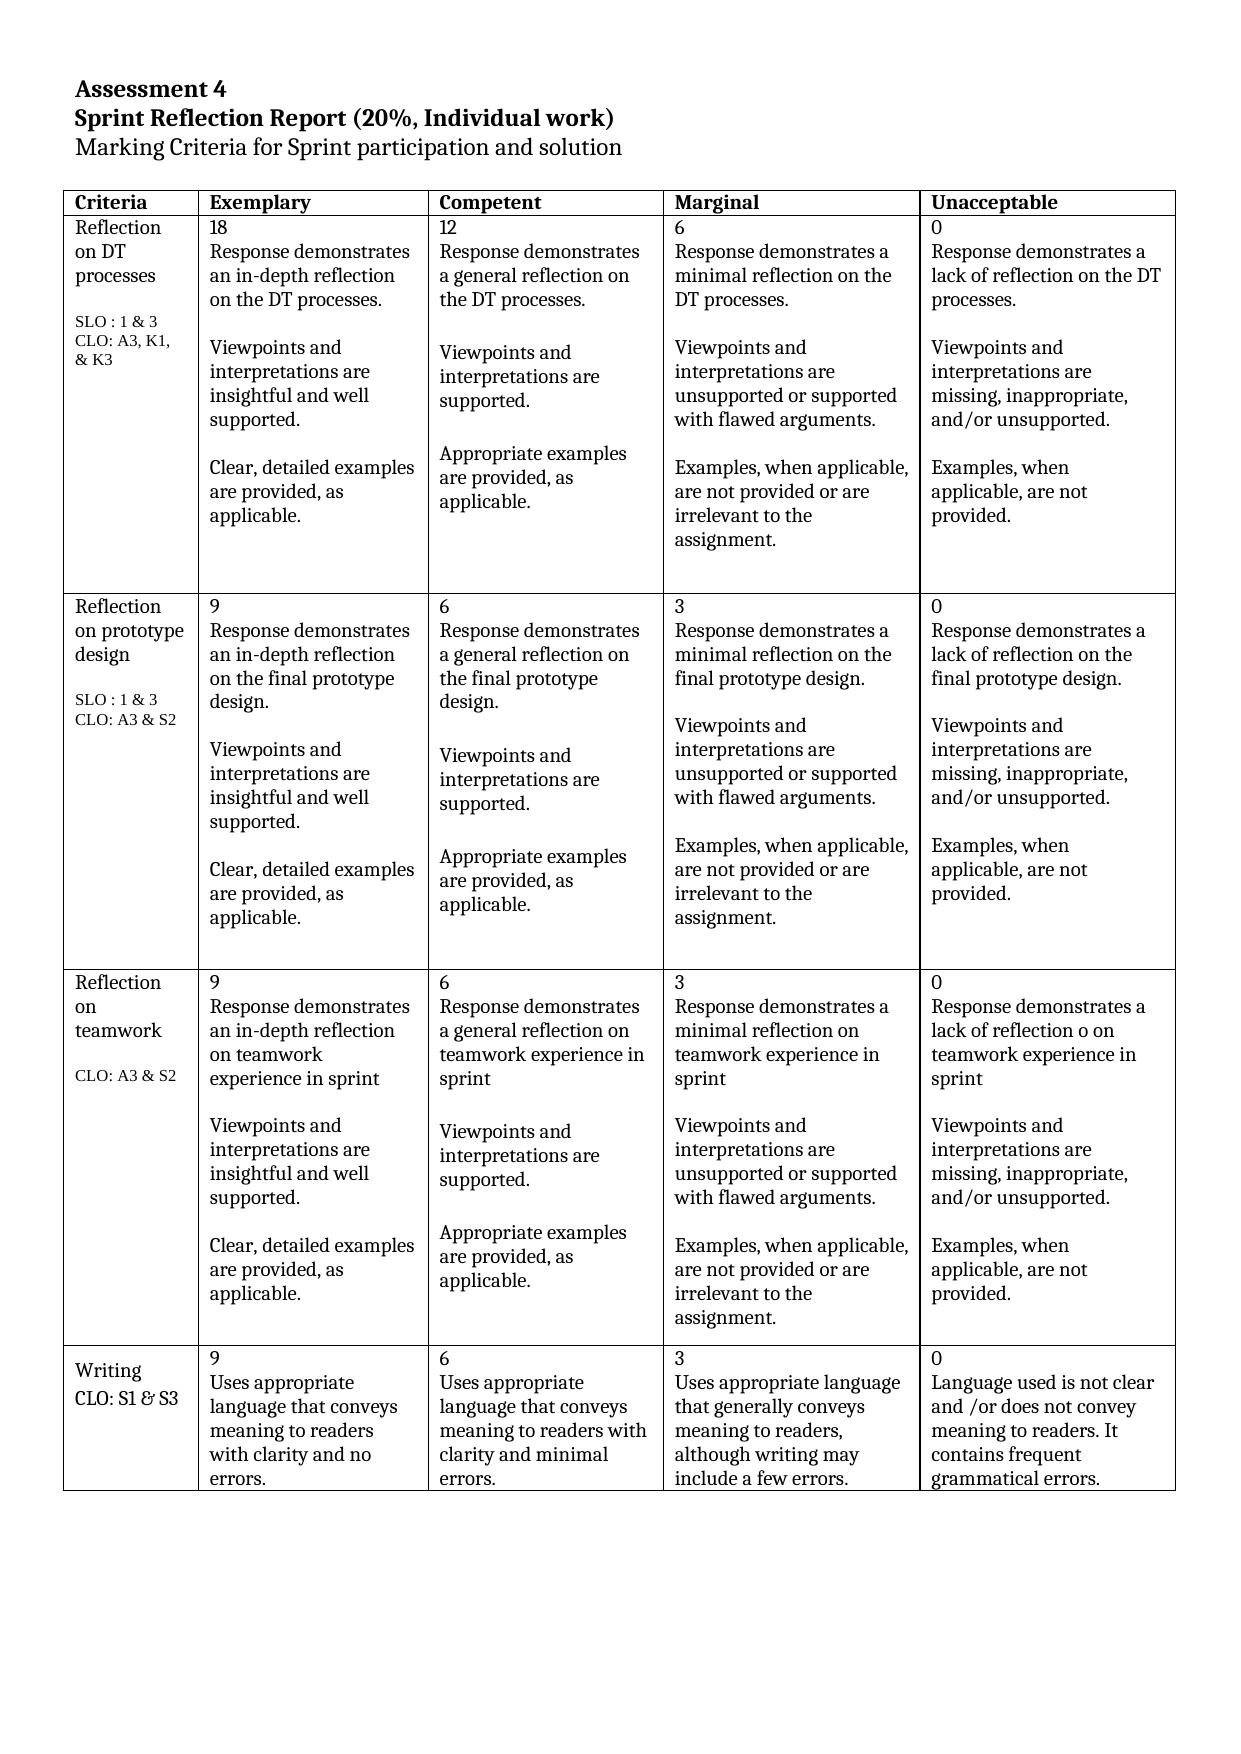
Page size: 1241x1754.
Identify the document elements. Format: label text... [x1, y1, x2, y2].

table_cell 0 Response demonstrates a lack of reflection o on teamwork experience in sprint Viewpoints and interpretations are missing, inappropriate, and/or unsupported. Examples, when applicable, are not provided. [921, 970, 1175, 1345]
table_header Unacceptable [921, 191, 1175, 215]
table_cell 0 Language used is not clear and /or does not convey meaning to readers. It contains frequent grammatical errors. [921, 1346, 1175, 1490]
table_cell 6 Response demonstrates a general reflection on teamwork experience in sprint Viewpoints and interpretations are supported. Appropriate examples are provided, as applicable. [429, 970, 663, 1345]
table_cell 3 Uses appropriate language that generally conveys meaning to readers, although writing may include a few errors. [664, 1346, 919, 1490]
table_cell 12 Response demonstrates a general reflection on the DT processes. Viewpoints and interpretations are supported. Appropriate examples are provided, as applicable. [429, 216, 663, 593]
table_header Competent [429, 191, 663, 215]
table_cell 6 Response demonstrates a minimal reflection on the DT processes. Viewpoints and interpretations are unsupported or supported with flawed arguments. Examples, when applicable, are not provided or are irrelevant to the assignment. [664, 216, 919, 593]
table_cell Writing CLO: S1 & S3 [64, 1346, 198, 1490]
table_header Criteria [64, 191, 198, 215]
table_header Marginal [664, 191, 919, 215]
table_cell Reflection on prototype design SLO : 1 & 3 CLO: A3 & S2 [64, 594, 198, 969]
table_cell Reflection on DT processes SLO : 1 & 3 CLO: A3, K1, & K3 [64, 216, 198, 593]
table_cell 3 Response demonstrates a minimal reflection on the final prototype design. Viewpoints and interpretations are unsupported or supported with flawed arguments. Examples, when applicable, are not provided or are irrelevant to the assignment. [664, 594, 919, 969]
list Marking Criteria for Sprint participation and solution [75, 132, 1165, 161]
text Sprint Reflection Report (20%, Individual work) [75, 104, 1165, 132]
table_cell 3 Response demonstrates a minimal reflection on teamwork experience in sprint Viewpoints and interpretations are unsupported or supported with flawed arguments. Examples, when applicable, are not provided or are irrelevant to the assignment. [664, 970, 919, 1345]
list Assessment 4 [75, 75, 1165, 104]
table_cell 0 Response demonstrates a lack of reflection on the DT processes. Viewpoints and interpretations are missing, inappropriate, and/or unsupported. Examples, when applicable, are not provided. [921, 216, 1175, 593]
table_cell 9 Uses appropriate language that conveys meaning to readers with clarity and no errors. [199, 1346, 428, 1490]
table_cell 9 Response demonstrates an in-depth reflection on teamwork experience in sprint Viewpoints and interpretations are insightful and well supported. Clear, detailed examples are provided, as applicable. [199, 970, 428, 1345]
table_header Exemplary [199, 191, 428, 215]
table_cell 0 Response demonstrates a lack of reflection on the final prototype design. Viewpoints and interpretations are missing, inappropriate, and/or unsupported. Examples, when applicable, are not provided. [921, 594, 1175, 969]
table_cell Reflection on teamwork CLO: A3 & S2 [64, 970, 198, 1345]
table_cell 6 Response demonstrates a general reflection on the final prototype design. Viewpoints and interpretations are supported. Appropriate examples are provided, as applicable. [429, 594, 663, 969]
table_cell 9 Response demonstrates an in-depth reflection on the final prototype design. Viewpoints and interpretations are insightful and well supported. Clear, detailed examples are provided, as applicable. [199, 594, 428, 969]
table_cell 6 Uses appropriate language that conveys meaning to readers with clarity and minimal errors. [429, 1346, 663, 1490]
table_cell 18 Response demonstrates an in-depth reflection on the DT processes. Viewpoints and interpretations are insightful and well supported. Clear, detailed examples are provided, as applicable. [199, 216, 428, 593]
